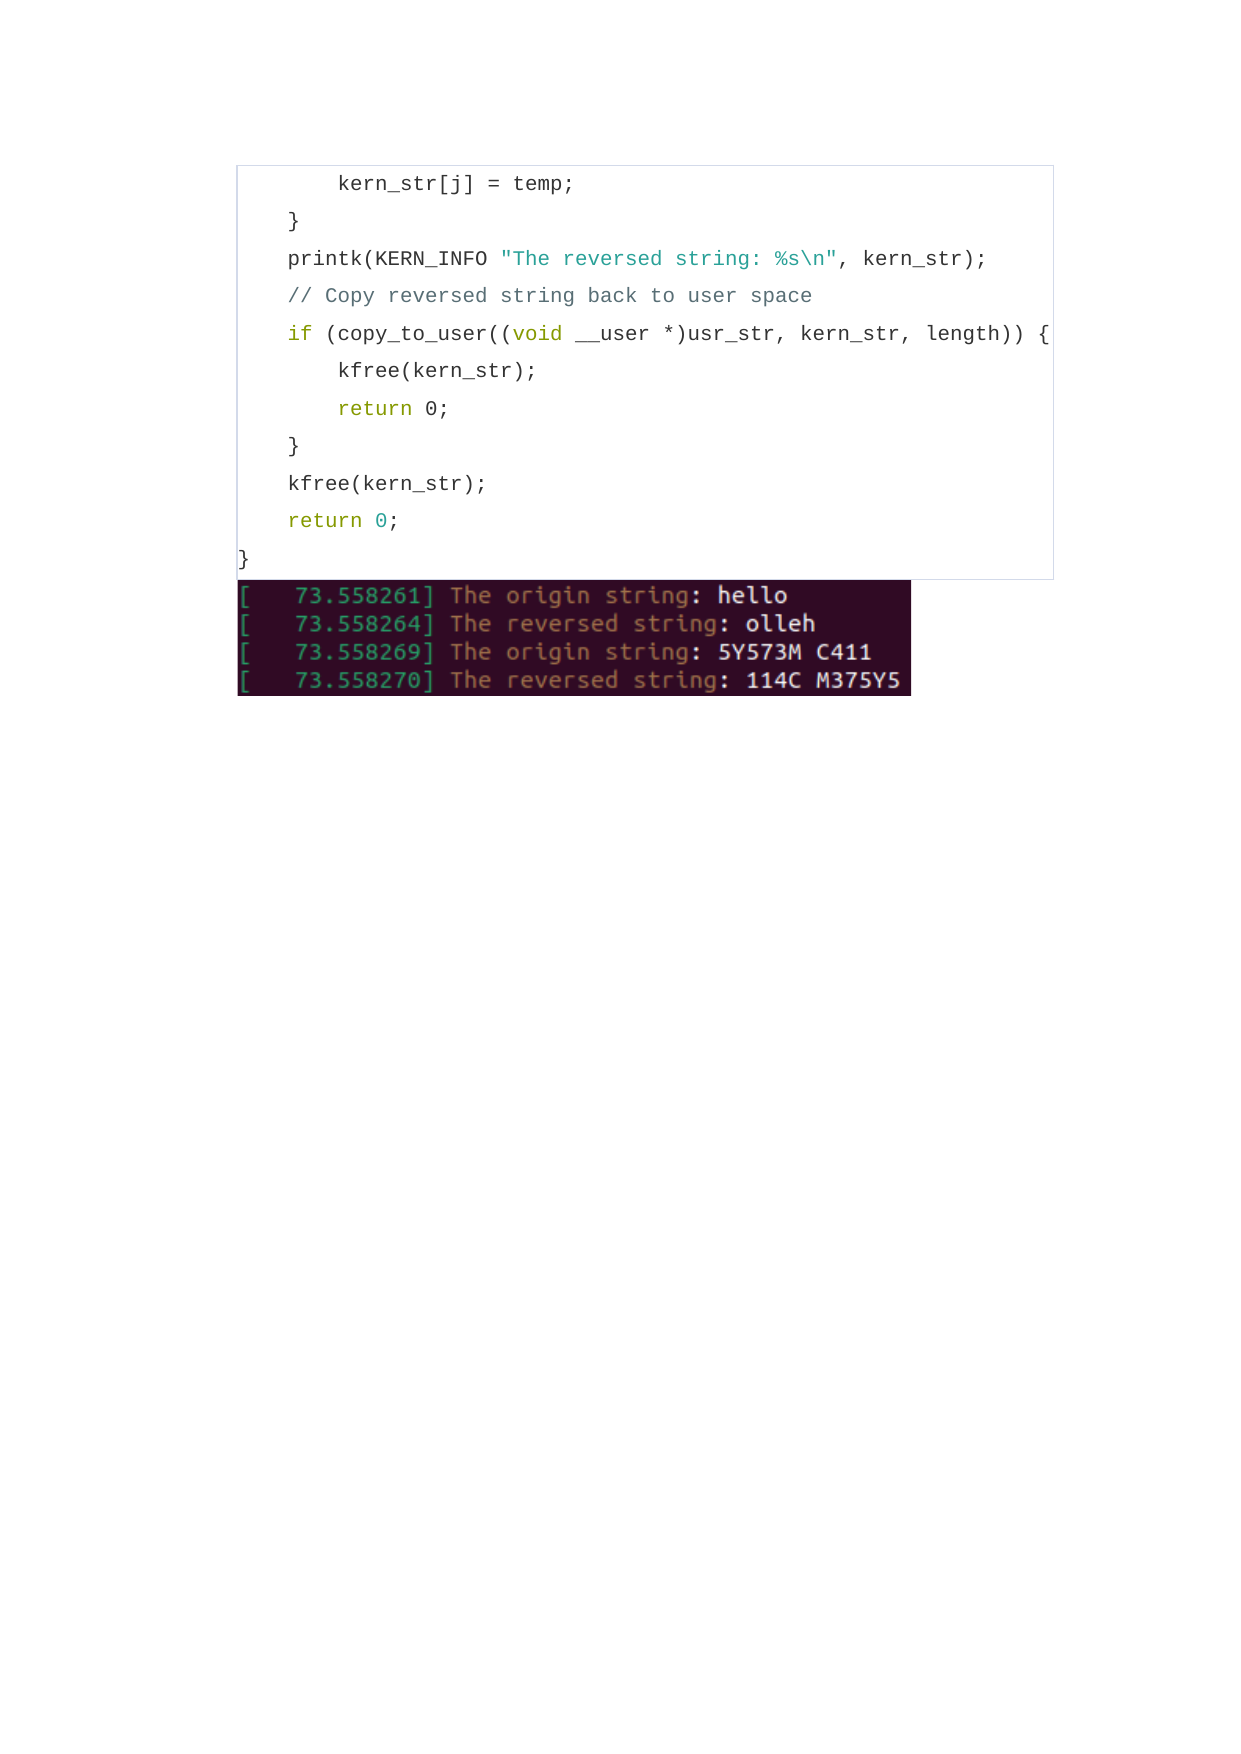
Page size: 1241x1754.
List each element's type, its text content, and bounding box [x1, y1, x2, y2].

text } [238, 427, 1053, 464]
text kfree(kern_str); [238, 464, 1053, 502]
text } [238, 202, 1053, 239]
text return 0; [238, 389, 1053, 427]
text // Copy reversed string back to user space [238, 277, 1053, 314]
text return 0; [238, 502, 1053, 539]
text kern_str[j] = temp; [238, 166, 1053, 202]
text printk(KERN_INFO "The reversed string: %s\n", kern_str); [238, 239, 1053, 277]
text kfree(kern_str); [238, 352, 1053, 389]
text } [238, 539, 1053, 579]
text if (copy_to_user((void __user *)usr_str, kern_str, length)) { [238, 314, 1053, 352]
